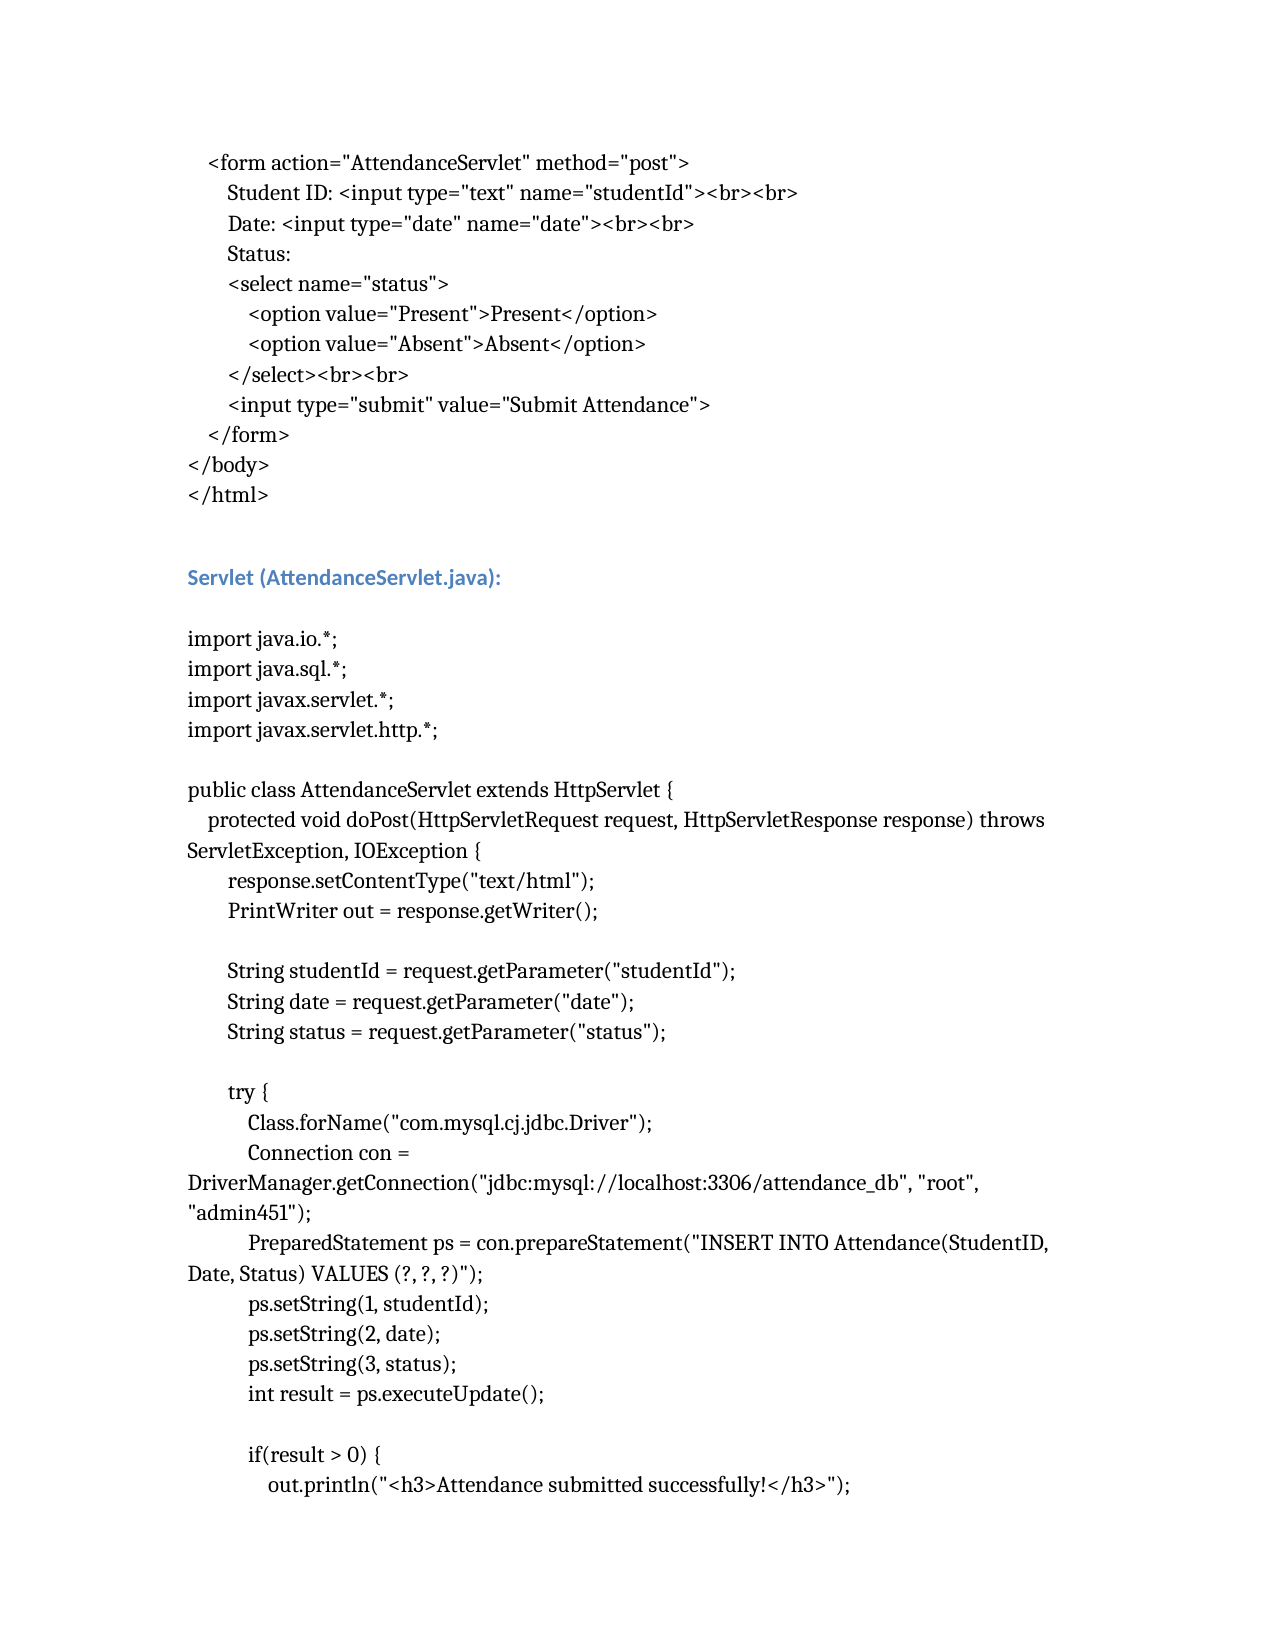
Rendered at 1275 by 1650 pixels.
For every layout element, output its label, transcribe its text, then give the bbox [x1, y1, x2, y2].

subtitle Servlet (AttendanceServlet.java): [187, 563, 1087, 592]
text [187, 596, 1087, 1498]
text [187, 150, 1087, 539]
